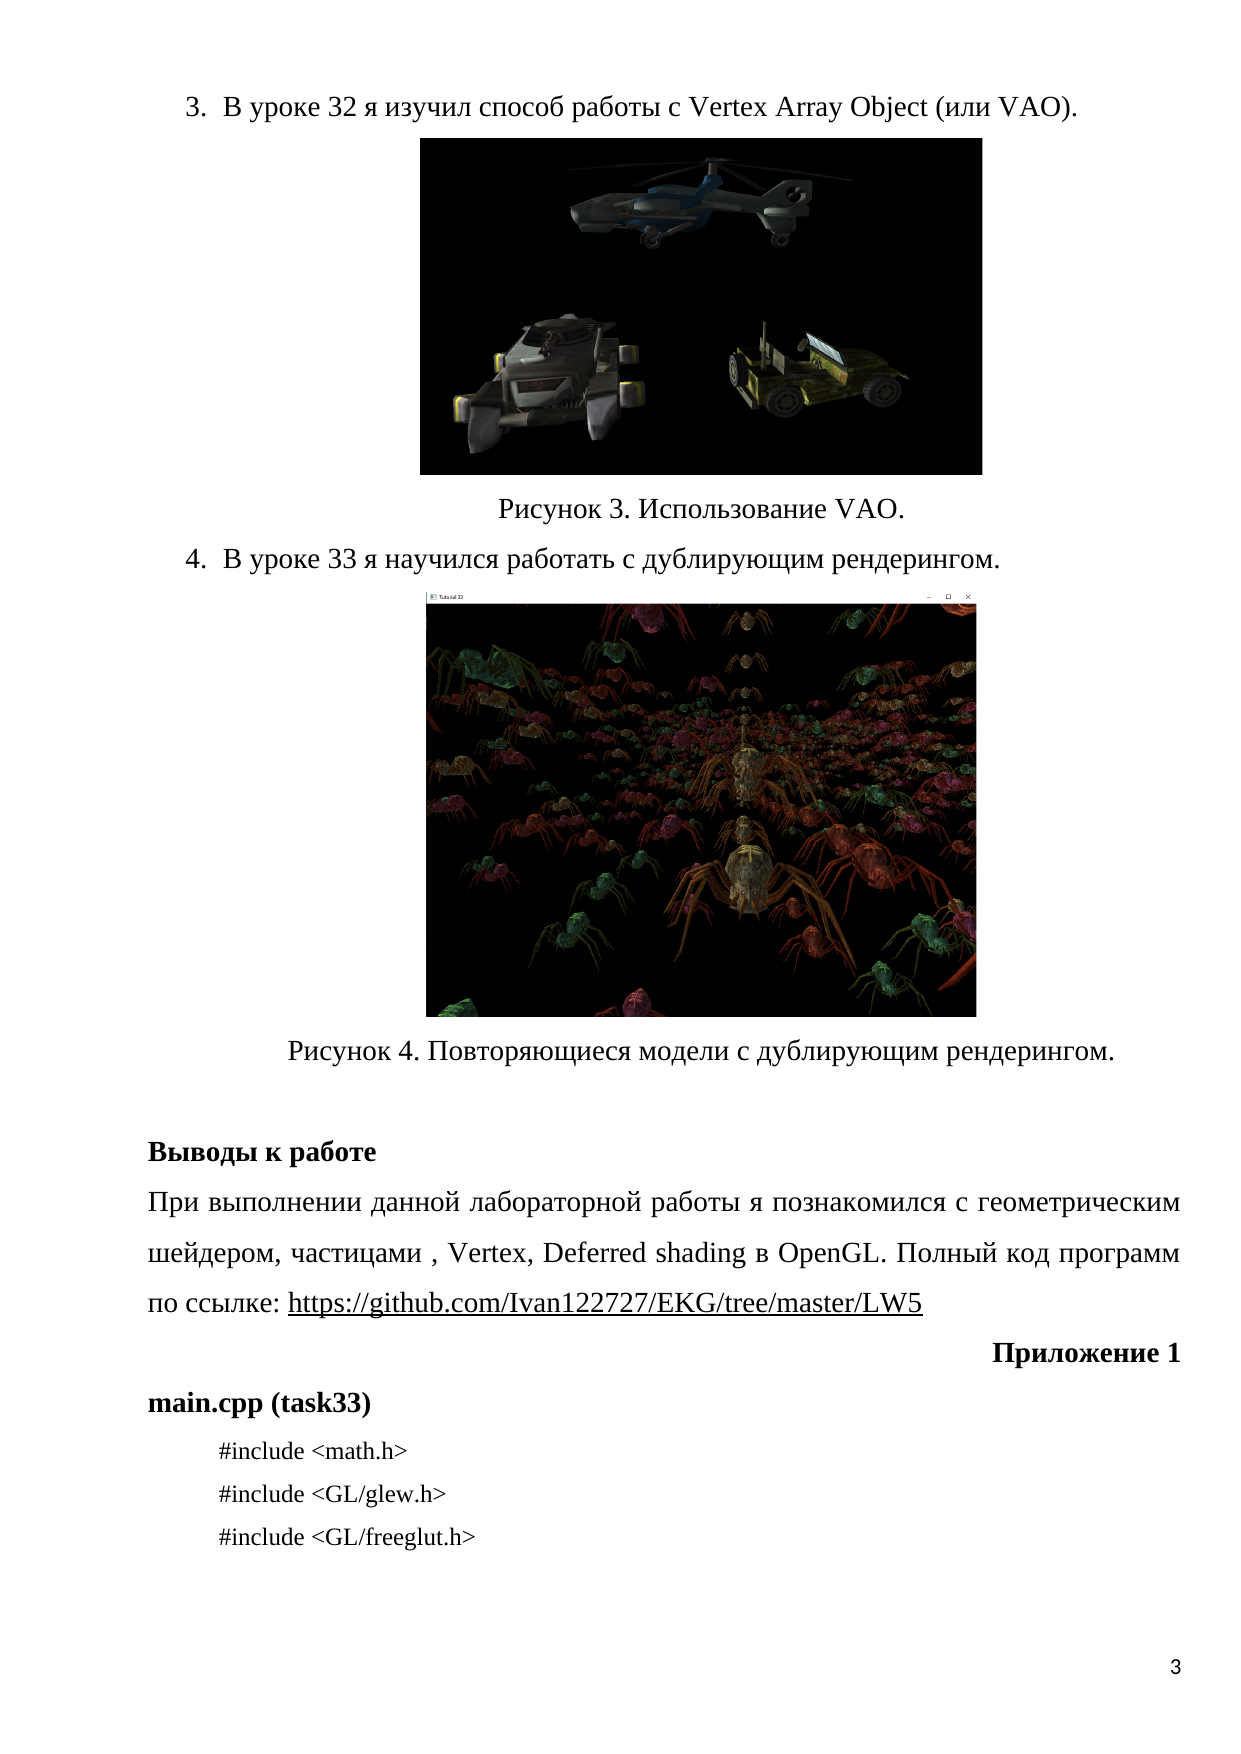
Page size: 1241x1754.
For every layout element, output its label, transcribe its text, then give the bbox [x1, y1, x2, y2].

text Выводы к работе [148, 1134, 1181, 1168]
text При выполнении данной лабораторной работы я познакомился с геометрическим шейдером, частицами , Vertex, Deferred shading в OpenGL. Полный код программ по ссылке: https://github.com/Ivan122727/EKG/tree/master/LW5 [148, 1184, 1181, 1318]
text Приложение 1 [148, 1335, 1181, 1369]
picture [420, 138, 983, 475]
text #include <math.h> [148, 1436, 1181, 1465]
picture [426, 592, 977, 1017]
list В урокe 32 я изучил способ работы с Vertex Array Object (или VAO). [185, 89, 1181, 122]
text #include <GL/freeglut.h> [148, 1522, 1181, 1551]
list В уроке 33 я научился работать с дублирующим рендерингом. [185, 542, 1181, 575]
text #include <GL/glew.h> [148, 1479, 1181, 1508]
text main.cpp (task33) [148, 1386, 1181, 1419]
text Рисунок 4. Повторяющиеся модели с дублирующим рендерингом. [221, 1033, 1181, 1067]
text Рисунок 3. Использование VAO. [221, 491, 1181, 525]
